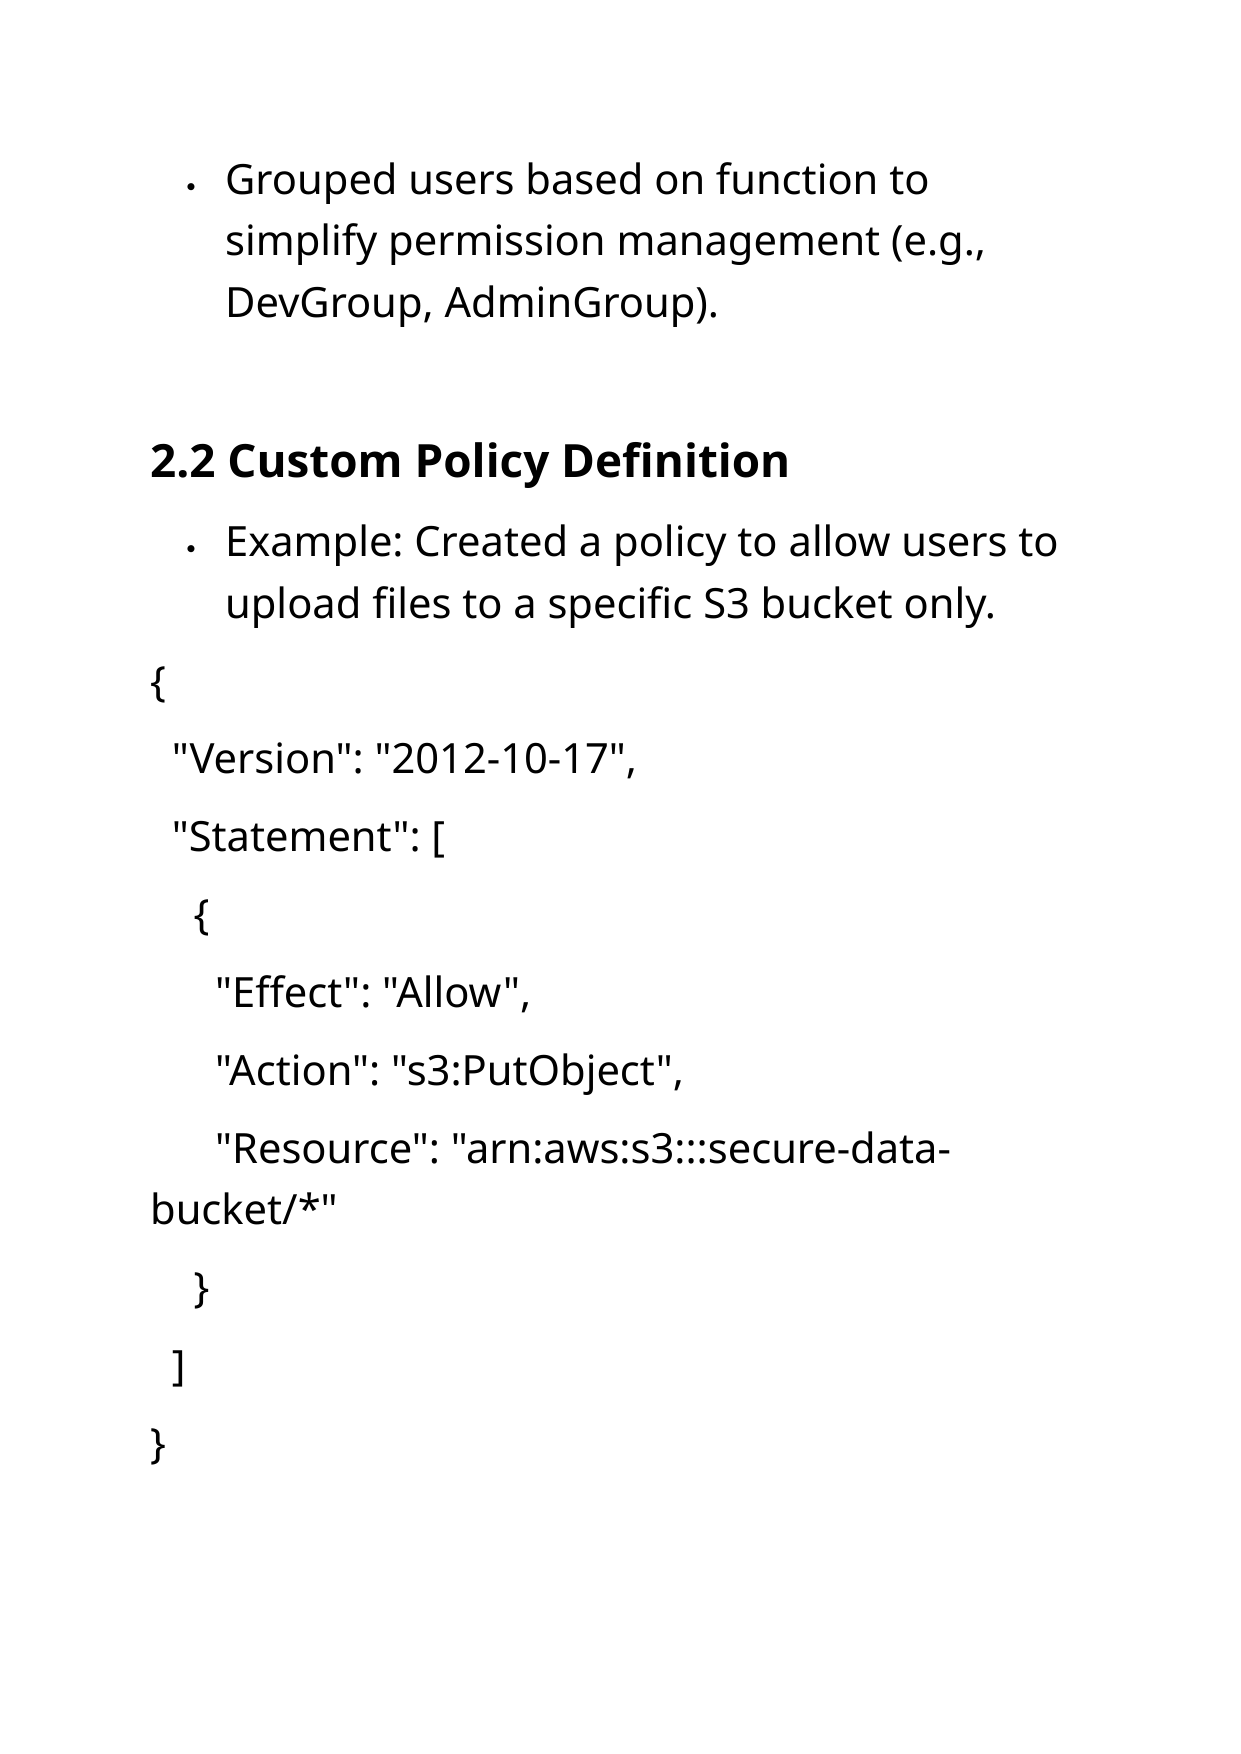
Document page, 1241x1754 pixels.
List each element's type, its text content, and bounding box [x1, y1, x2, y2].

text "Statement": [ [150, 807, 1090, 864]
list Grouped users based on function to simplify permission management (e.g., DevGroup, AdminGroup). [187, 150, 1090, 329]
text "Action": "s3:PutObject", [150, 1041, 1090, 1098]
text } [150, 1414, 1090, 1471]
text "Resource": "arn:aws:s3:::secure-data-bucket/*" [150, 1119, 1090, 1237]
text { [150, 651, 1090, 708]
text } [150, 1258, 1090, 1315]
text 2.2 Custom Policy Definition [150, 428, 1090, 491]
list Example: Created a policy to allow users to upload files to a specific S3 bucket only. [187, 512, 1090, 630]
text ] [150, 1336, 1090, 1393]
text { [150, 885, 1090, 942]
text "Effect": "Allow", [150, 963, 1090, 1020]
text "Version": "2012-10-17", [150, 729, 1090, 786]
